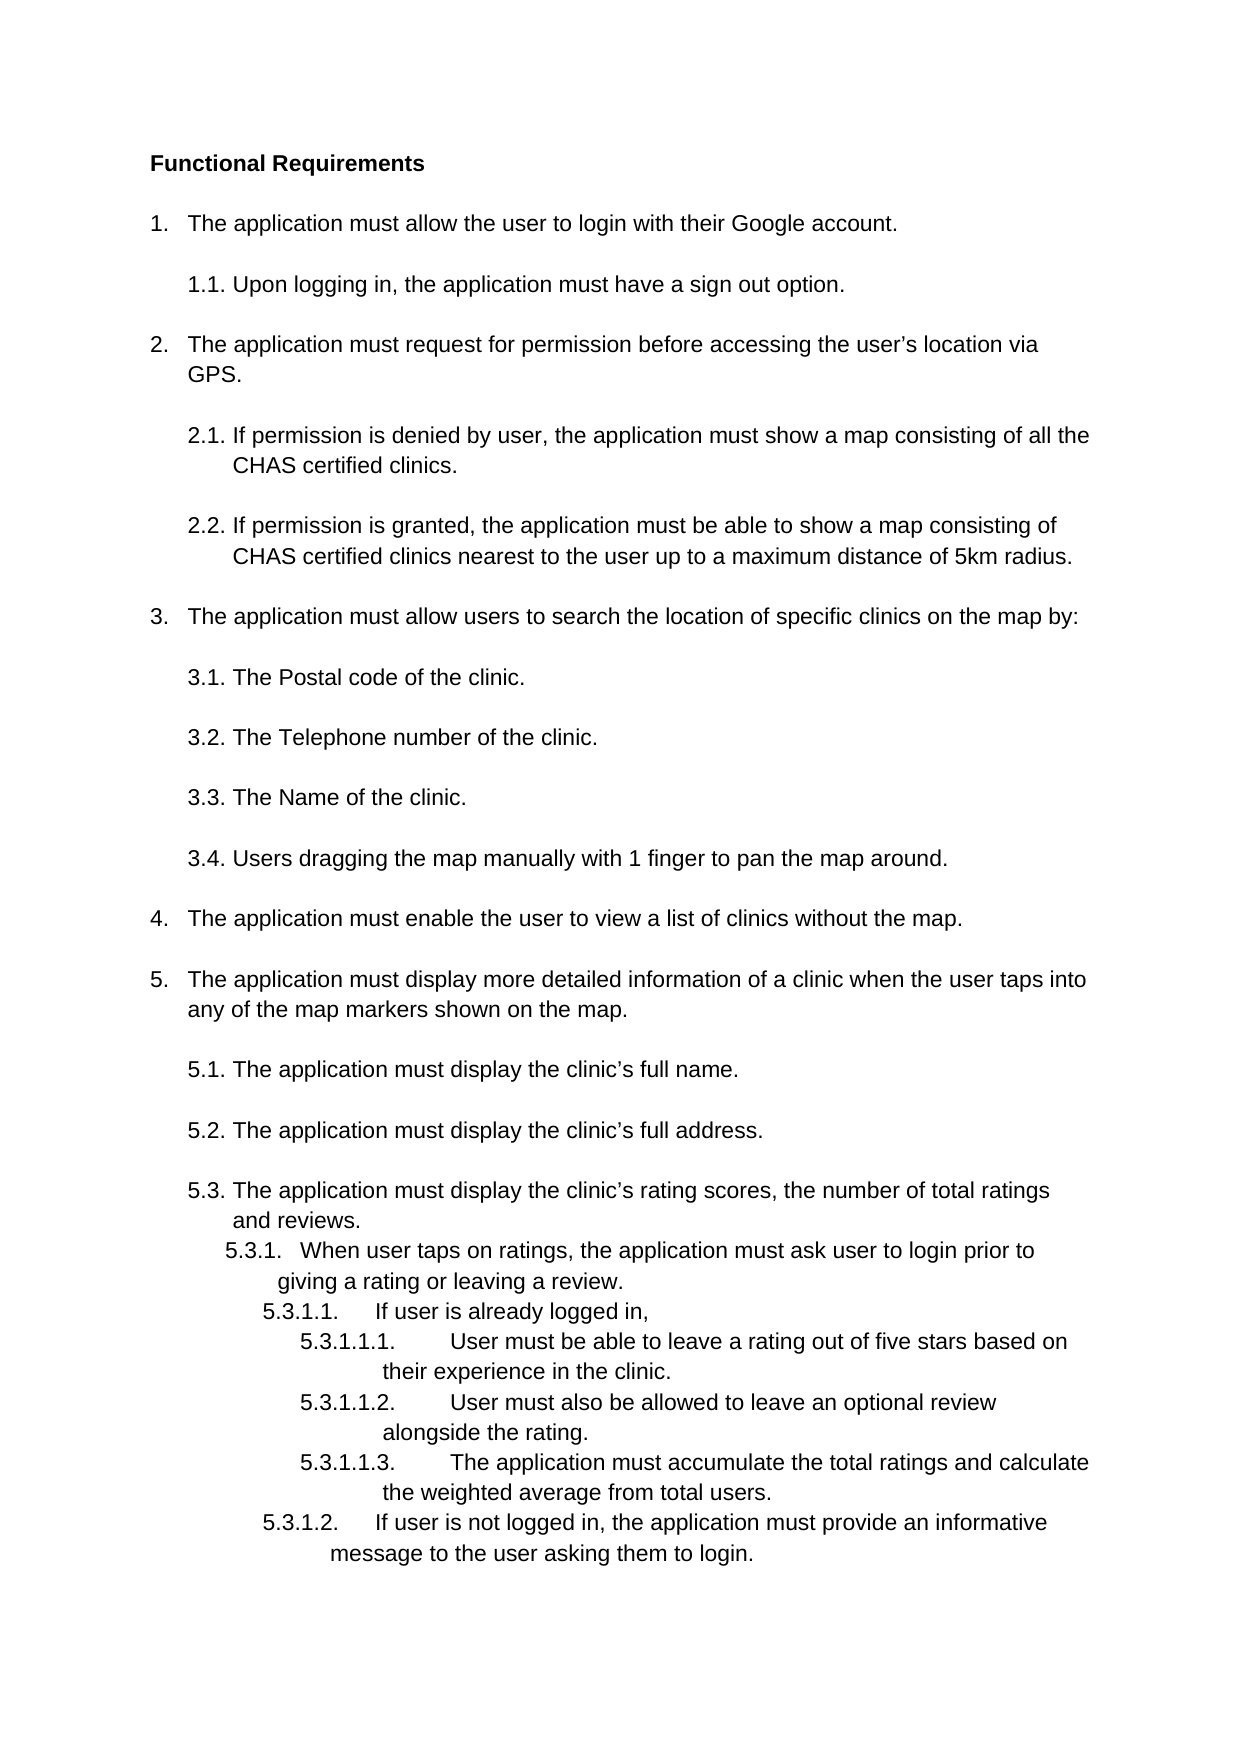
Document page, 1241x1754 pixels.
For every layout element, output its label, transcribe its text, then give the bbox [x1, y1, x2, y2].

list The application must display the clinic’s full address. [187, 1117, 1090, 1173]
list Users dragging the map manually with 1 finger to pan the map around. [187, 845, 1090, 901]
list The Name of the clinic. [187, 784, 1090, 841]
list If user is not logged in, the application must provide an informative message to the user asking them to login. [262, 1509, 1090, 1596]
list Upon logging in, the application must have a sign out option. [187, 271, 1090, 327]
list When user taps on ratings, the application must ask user to login prior to giving a rating or leaving a review. [225, 1237, 1090, 1294]
list If permission is granted, the application must be able to show a map consisting of CHAS certified clinics nearest to the user up to a maximum distance of 5km radius. [187, 512, 1090, 599]
list The application must allow users to search the location of specific clinics on the map by: [150, 603, 1090, 660]
list User must be able to leave a rating out of five stars based on their experience in the clinic. [300, 1328, 1090, 1385]
list The application must display more detailed information of a clinic when the user taps into any of the map markers shown on the map. [150, 966, 1090, 1052]
list If permission is denied by user, the application must show a map consisting of all the CHAS certified clinics. [187, 422, 1090, 509]
list The application must accumulate the total ratings and calculate the weighted average from total users. [300, 1449, 1090, 1506]
list The application must display the clinic’s full name. [187, 1056, 1090, 1113]
list The Postal code of the clinic. [187, 663, 1090, 720]
list The application must allow the user to login with their Google account. [150, 210, 1090, 267]
list The application must request for permission before accessing the user’s location via GPS. [150, 331, 1090, 418]
list If user is already logged in, [262, 1298, 1090, 1324]
text Functional Requirements [150, 150, 1090, 207]
list The application must display the clinic’s rating scores, the number of total ratings and reviews. [187, 1177, 1090, 1234]
list The application must enable the user to view a list of clinics without the map. [150, 905, 1090, 932]
list User must also be allowed to leave an optional review alongside the rating. [300, 1388, 1090, 1445]
list The Telephone number of the clinic. [187, 724, 1090, 781]
